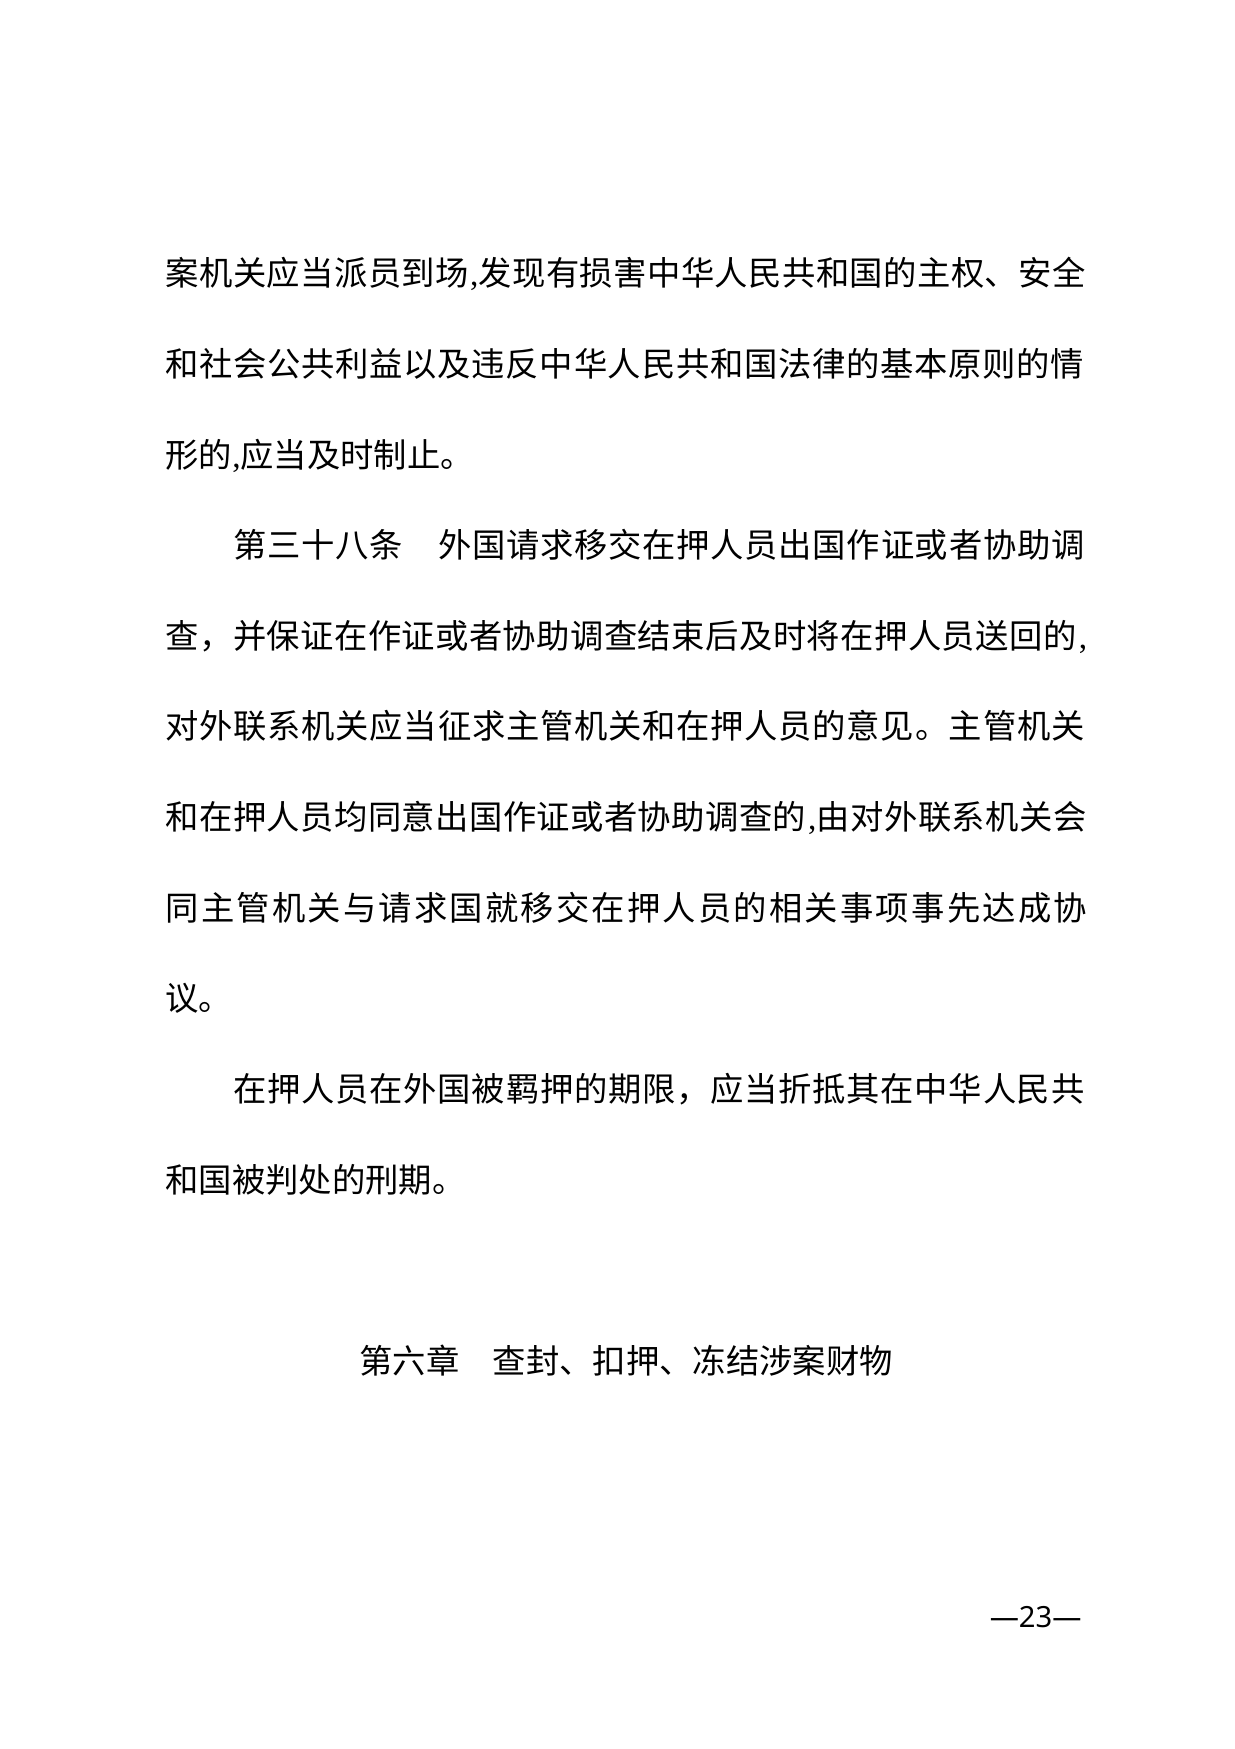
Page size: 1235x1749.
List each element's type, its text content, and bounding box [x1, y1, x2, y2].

text 第六章 查封、扣押、冻结涉案财物 [165, 1313, 1087, 1404]
text 在押人员在外国被羁押的期限，应当折抵其在中华人民共和国被判处的刑期。 [165, 1042, 1087, 1223]
text 第三十八条 外国请求移交在押人员出国作证或者协助调查，并保证在作证或者协助调查结束后及时将在押人员送回的,对外联系机关应当征求主管机关和在押人员的意见。主管机关和在押人员均同意出国作证或者协助调查的,由对外联系机关会同主管机关与请求国就移交在押人员的相关事项事先达成协议。 [165, 498, 1087, 1042]
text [165, 226, 1087, 498]
